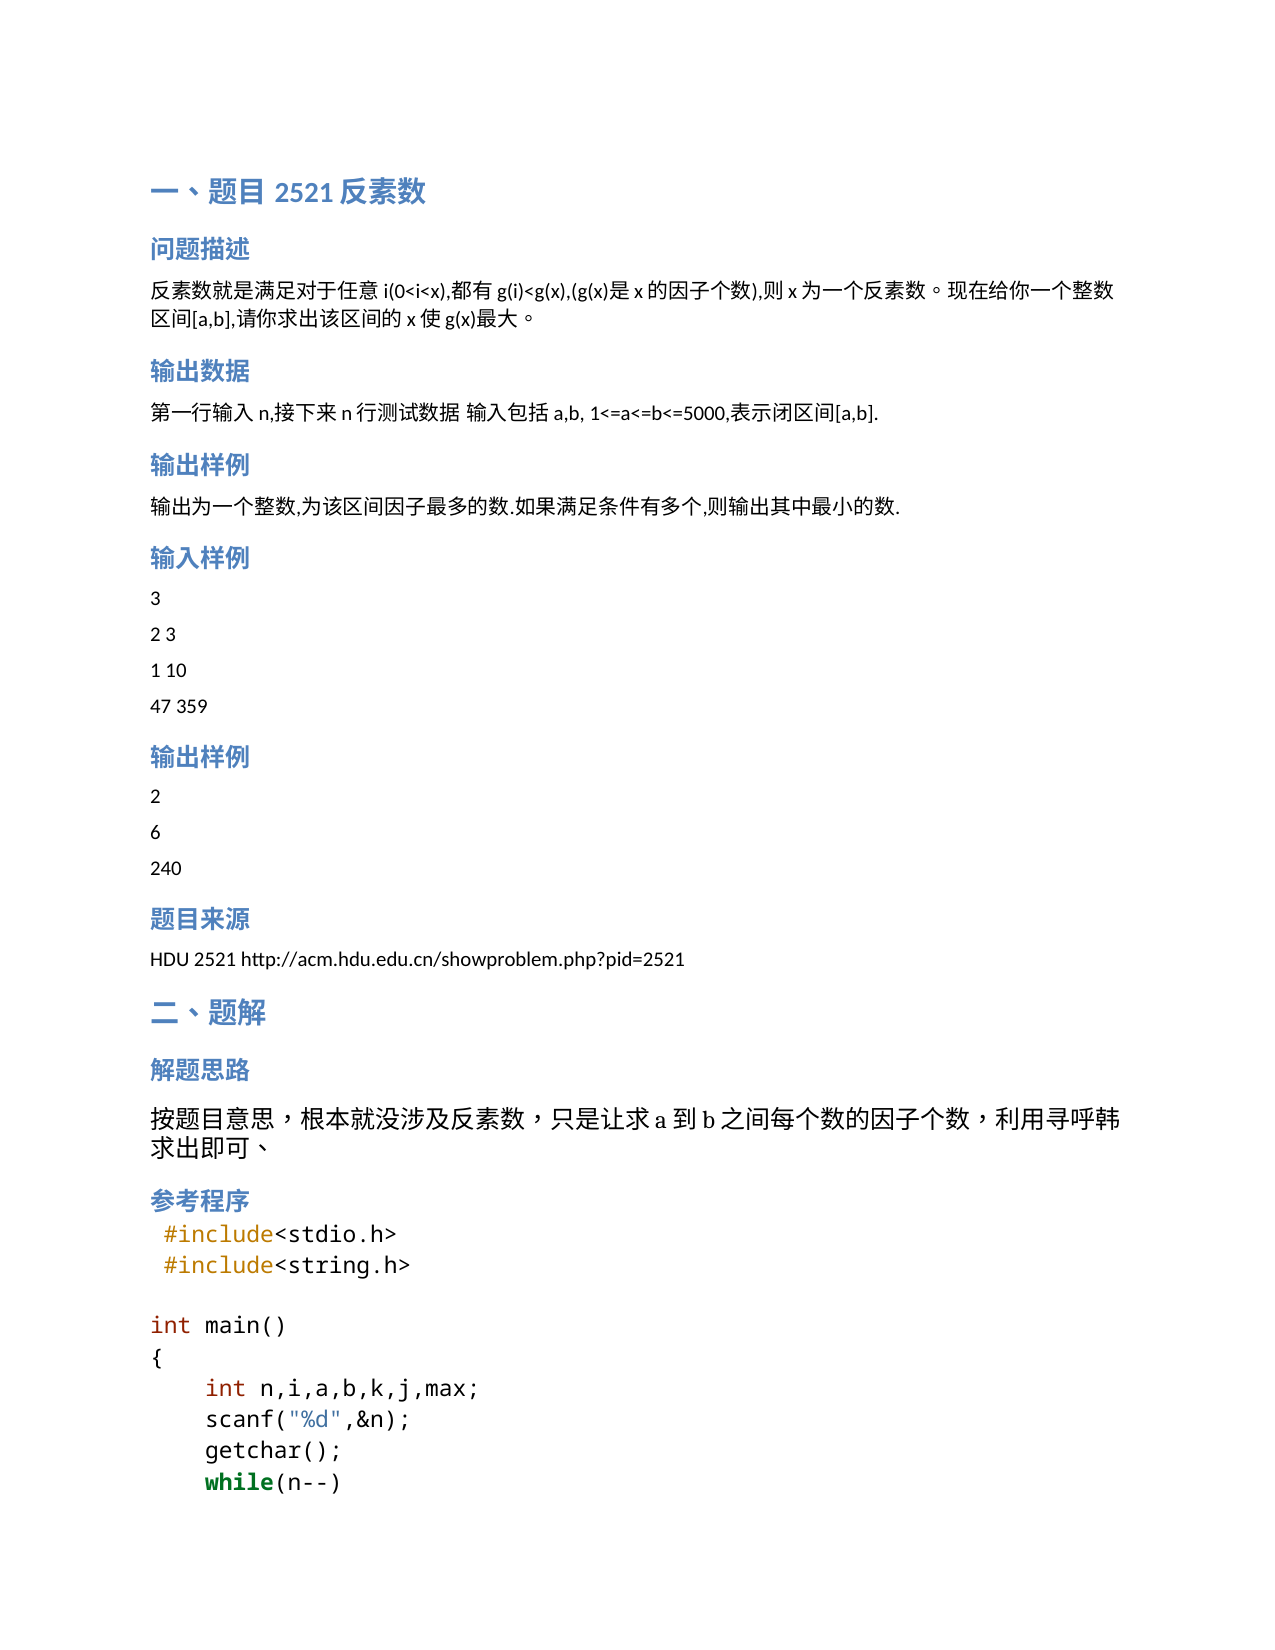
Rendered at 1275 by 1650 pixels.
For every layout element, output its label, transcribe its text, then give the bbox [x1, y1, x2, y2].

subtitle 输出数据 [150, 353, 1125, 388]
subtitle 一、题目 2521反素数 [150, 171, 1125, 211]
subtitle 解题思路 [150, 1053, 1125, 1087]
subtitle 参考程序 [150, 1184, 1125, 1218]
text 2 3 [150, 621, 1125, 647]
subtitle 输出样例 [150, 447, 1125, 481]
subtitle 输出样例 [150, 739, 1125, 773]
subtitle 二、题解 [150, 992, 1125, 1032]
text 6 [150, 819, 1125, 845]
subtitle 问题描述 [150, 231, 1125, 265]
subtitle 输入样例 [150, 541, 1125, 575]
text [150, 1218, 1125, 1497]
text 2 [150, 784, 1125, 809]
text 3 [150, 586, 1125, 611]
text HDU 2521 http://acm.hdu.edu.cn/showproblem.php?pid=2521 [150, 946, 1125, 972]
text 240 [150, 855, 1125, 881]
text 1 10 [150, 657, 1125, 683]
text 按题目意思，根本就没涉及反素数，只是让求a到b之间每个数的因子个数，利用寻呼韩求出即可、 [150, 1106, 1125, 1163]
subtitle 题目来源 [150, 902, 1125, 936]
text 第一行输入n,接下来n行测试数据 输入包括a,b, 1<=a<=b<=5000,表示闭区间[a,b]. [150, 398, 1125, 426]
text 输出为一个整数,为该区间因子最多的数.如果满足条件有多个,则输出其中最小的数. [150, 492, 1125, 520]
text 反素数就是满足对于任意i(0<i<x),都有g(i)<g(x),(g(x)是x的因子个数),则x为一个反素数。现在给你一个整数区间[a,b],请你求出该区间的x使g(x)最大。 [150, 276, 1125, 333]
text 47 359 [150, 693, 1125, 718]
